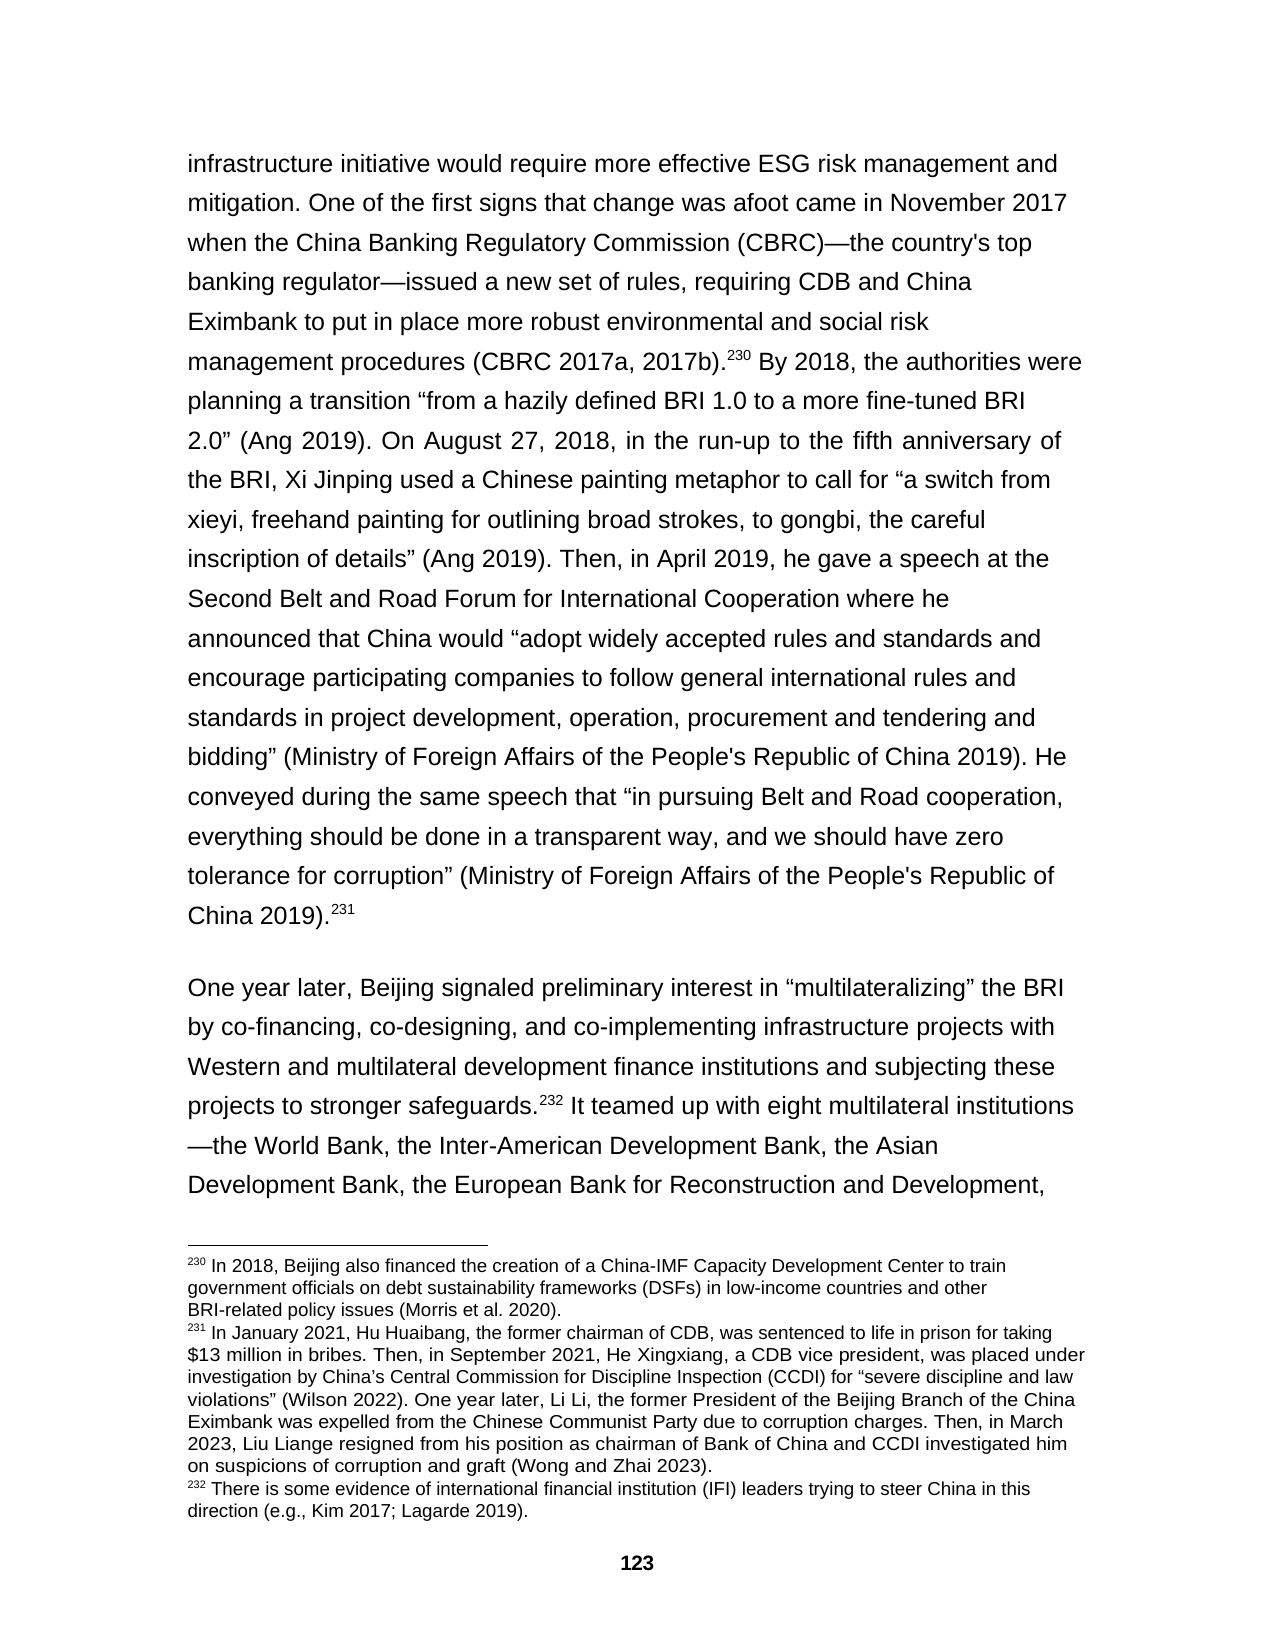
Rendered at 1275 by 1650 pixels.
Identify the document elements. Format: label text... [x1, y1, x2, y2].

text 231 In January 2021, Hu Huaibang, the former chairman of CDB, was sentenced to life in prison for taking [187, 1322, 1144, 1343]
text infrastructure initiative would require more effective ESG risk management and mitigation. One of the ﬁrst signs that change was afoot came in November 2017 when the China Banking Regulatory Commission (CBRC)—the country's top banking regulator—issued a new set of rules, requiring CDB and China Eximbank to put in place more robust environmental and social risk management procedures (CBRC 2017a, 2017b).230 By 2018, the authorities were planning a transition “from a hazily deﬁned BRI 1.0 to a more ﬁne-tuned BRI 2.0” (Ang 2019). On August 27, 2018, in the run-up to the ﬁfth anniversary of the BRI, Xi Jinping used a Chinese painting metaphor to call for “a switch from xieyi, freehand painting for outlining broad strokes, to gongbi, the careful inscription of details” (Ang 2019). Then, in April 2019, he gave a speech at the Second Belt and Road Forum for International Cooperation where he announced that China would “adopt widely accepted rules and standards and encourage participating companies to follow general international rules and standards in project development, operation, procurement and tendering and bidding” (Ministry of Foreign Affairs of the People's Republic of China 2019). He conveyed during the same speech that “in pursuing Belt and Road cooperation, everything should be done in a transparent way, and we should have zero tolerance for corruption” (Ministry of Foreign Affairs of the People's Republic of China 2019).231 [187, 149, 1082, 929]
text 230 In 2018, Beijing also ﬁnanced the creation of a China-IMF Capacity Development Center to train government ofﬁcials on debt sustainability frameworks (DSFs) in low-income countries and other BRI-related policy issues (Morris et al. 2020). [187, 1255, 1015, 1321]
text One year later, Beijing signaled preliminary interest in “multilateralizing” the BRI by co-ﬁnancing, co-designing, and co-implementing infrastructure projects with Western and multilateral development ﬁnance institutions and subjecting these projects to stronger safeguards.232 It teamed up with eight multilateral institutions—the World Bank, the Inter-American Development Bank, the Asian Development Bank, the European Bank for Reconstruction and Development, [187, 973, 1085, 1199]
text $13 million in bribes. Then, in September 2021, He Xingxiang, a CDB vice president, was placed under investigation by China’s Central Commission for Discipline Inspection (CCDI) for “severe discipline and law violations” (Wilson 2022). One year later, Li Li, the former President of the Beijing Branch of the China Eximbank was expelled from the Chinese Communist Party due to corruption charges. Then, in March 2023, Liu Liange resigned from his position as chairman of Bank of China and CCDI investigated him on suspicions of corruption and graft (Wong and Zhai 2023). [187, 1344, 1085, 1477]
text 232 There is some evidence of international ﬁnancial institution (IFI) leaders trying to steer China in this direction (e.g., Kim 2017; Lagarde 2019). [187, 1478, 1085, 1522]
